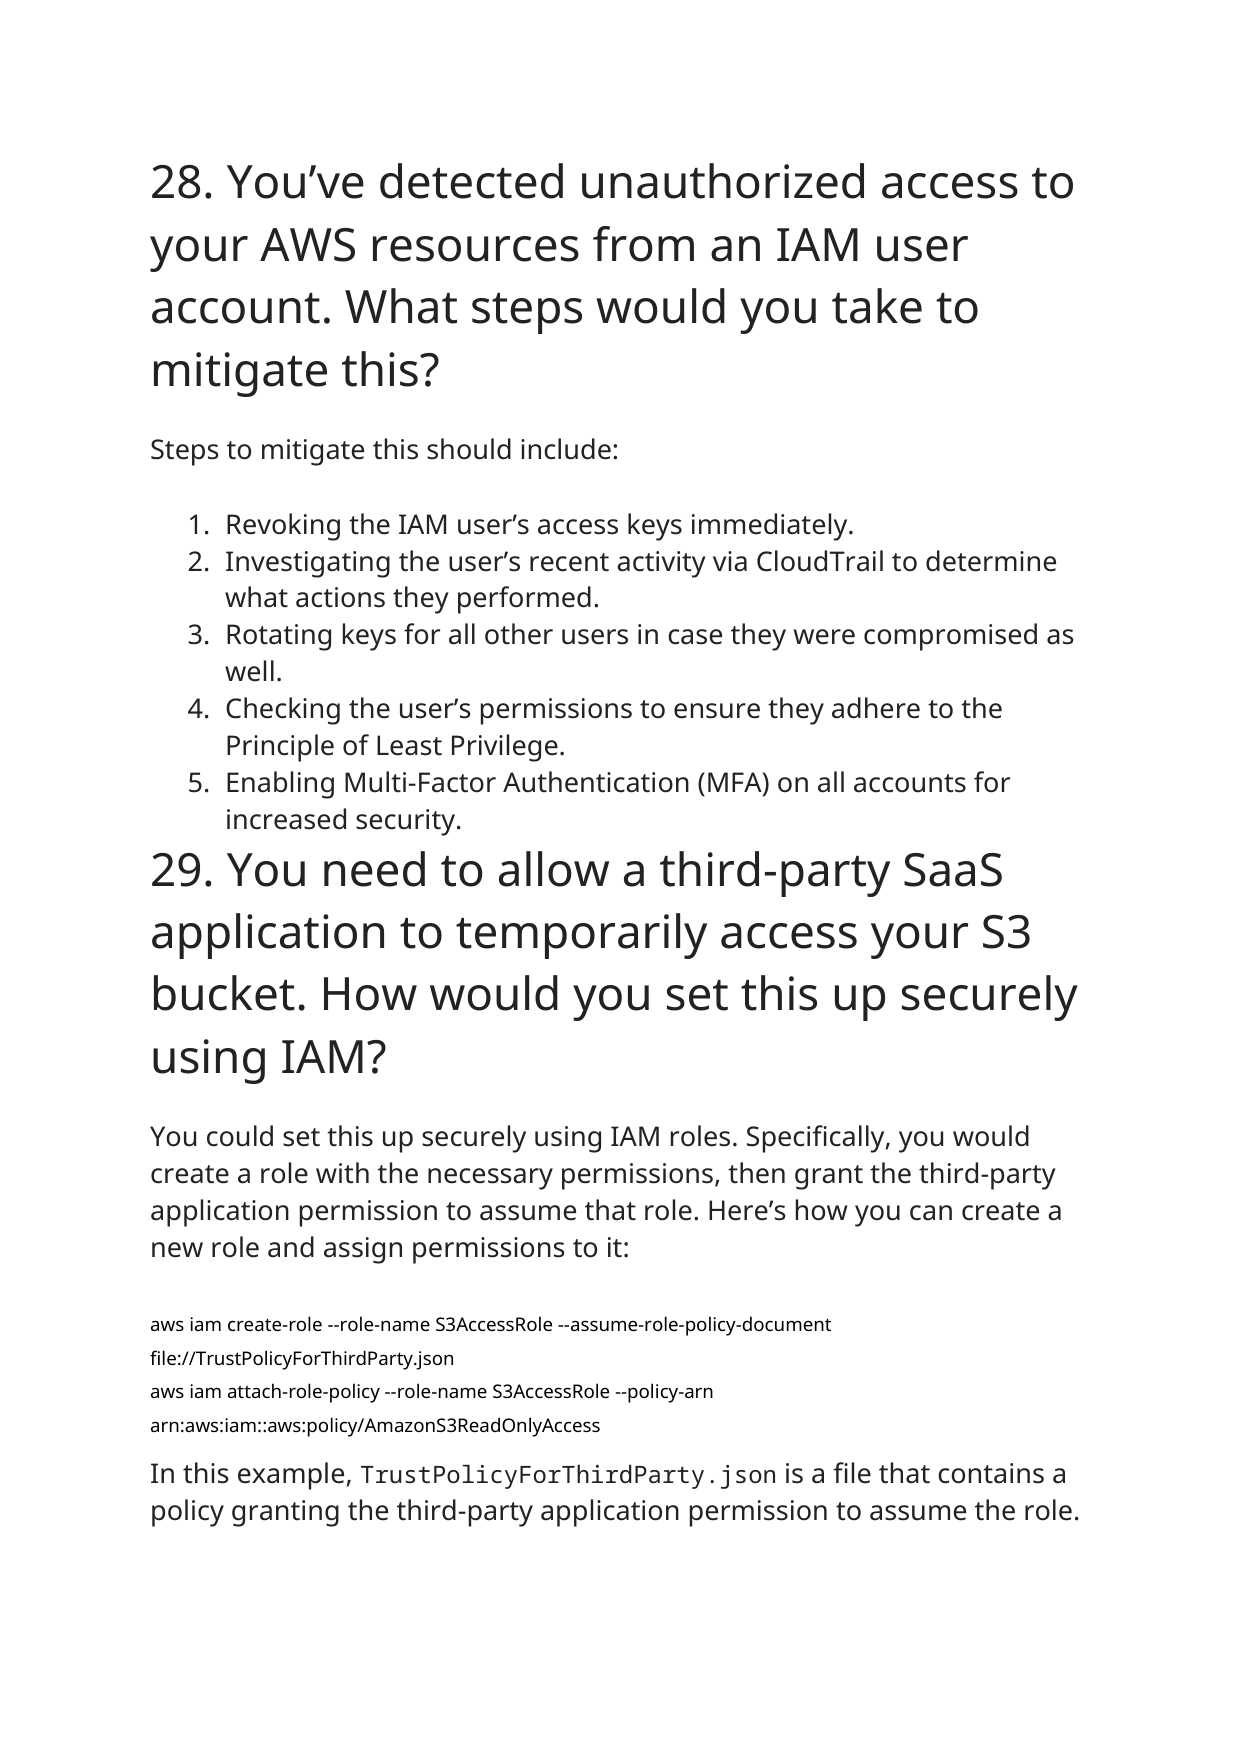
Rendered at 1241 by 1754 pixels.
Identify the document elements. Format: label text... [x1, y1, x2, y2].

list Checking the user’s permissions to ensure they adhere to the Principle of Least Privilege. [187, 689, 1090, 763]
list Enabling Multi-Factor Authentication (MFA) on all accounts for increased security. [187, 763, 1090, 837]
list Revoking the IAM user’s access keys immediately. [187, 505, 1090, 542]
text Steps to mitigate this should include: [150, 431, 1090, 468]
text aws iam attach-role-policy --role-name S3AccessRole --policy-arn arn:aws:iam::aws:policy/AmazonS3ReadOnlyAccess [150, 1370, 1090, 1438]
list Rotating keys for all other users in case they were compromised as well. [187, 616, 1090, 689]
text 29. You need to allow a third-party SaaS application to temporarily access your S3 bucket. How would you set this up securely using IAM? [150, 837, 1090, 1087]
text In this example, TrustPolicyForThirdParty.json is a file that contains a policy granting the third-party application permission to assume the role. [150, 1454, 1090, 1528]
list Investigating the user’s recent activity via CloudTrail to determine what actions they performed. [187, 542, 1090, 616]
text 28. You’ve detected unauthorized access to your AWS resources from an IAM user account. What steps would you take to mitigate this? [150, 150, 1090, 399]
text aws iam create-role --role-name S3AccessRole --assume-role-policy-document file://TrustPolicyForThirdParty.json [150, 1303, 1090, 1370]
text You could set this up securely using IAM roles. Specifically, you would create a role with the necessary permissions, then grant the third-party application permission to assume that role. Here’s how you can create a new role and assign permissions to it: [150, 1118, 1090, 1265]
